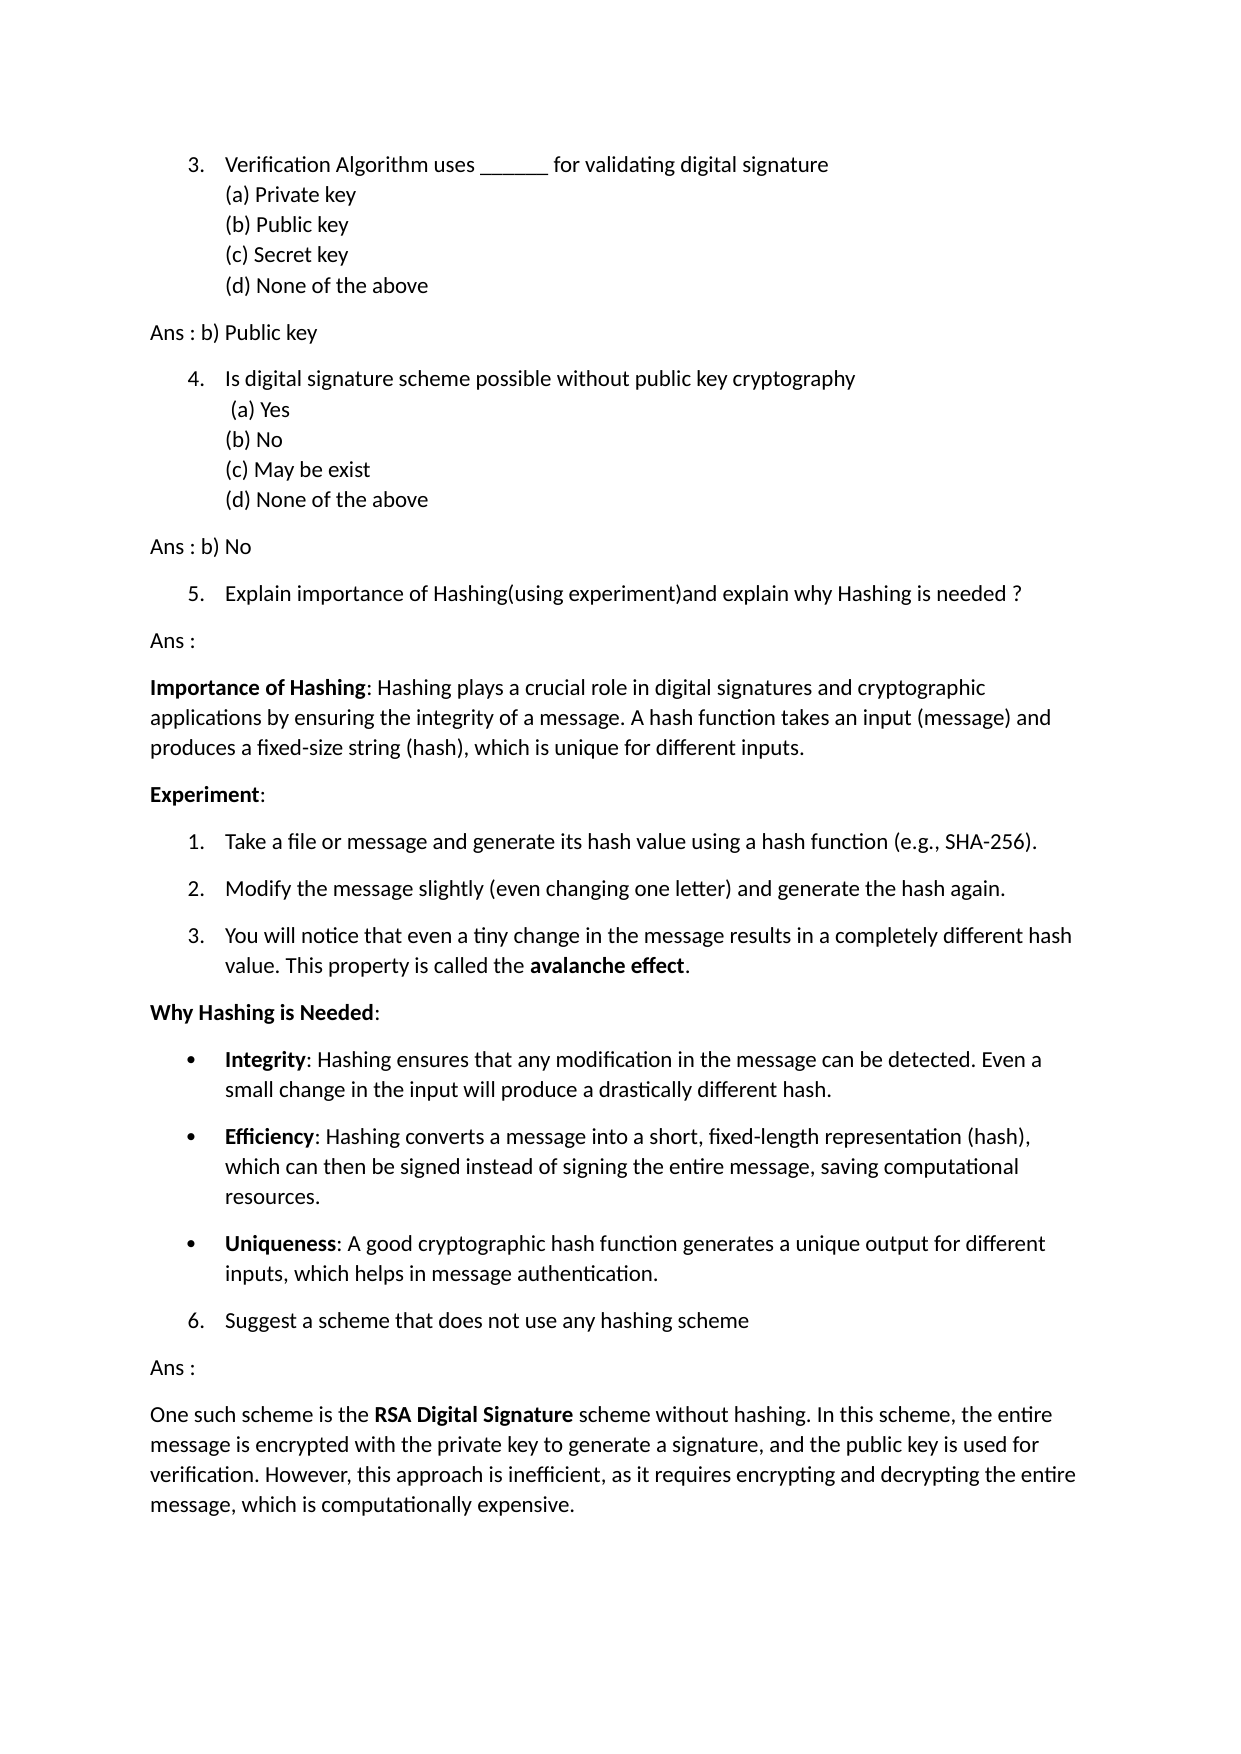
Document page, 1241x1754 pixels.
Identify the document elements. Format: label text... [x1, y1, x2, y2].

text One such scheme is the RSA Digital Signature scheme without hashing. In this scheme, the entire message is encrypted with the private key to generate a signature, and the public key is used for verification. However, this approach is inefficient, as it requires encrypting and decrypting the entire message, which is computationally expensive. [150, 1400, 1090, 1519]
list Explain importance of Hashing(using experiment)and explain why Hashing is needed ? [187, 579, 1090, 607]
text Experiment: [150, 780, 1090, 808]
list You will notice that even a tiny change in the message results in a completely different hash value. This property is called the avalanche effect. [187, 921, 1090, 979]
list Verification Algorithm uses ______ for validating digital signature (a) Private key (b) Public key (c) Secret key (d) None of the above [187, 150, 1090, 299]
list Suggest a scheme that does not use any hashing scheme [187, 1306, 1090, 1334]
list Take a file or message and generate its hash value using a hash function (e.g., SHA-256). [187, 827, 1090, 855]
list Modify the message slightly (even changing one letter) and generate the hash again. [187, 874, 1090, 902]
list (a) Yes (b) No (c) May be exist (d) None of the above [225, 395, 1090, 513]
text Ans : [150, 1353, 1090, 1381]
list Efficiency: Hashing converts a message into a short, fixed-length representation (hash), which can then be signed instead of signing the entire message, saving computational resources. [187, 1122, 1090, 1210]
text Ans : b) No [150, 532, 1090, 560]
list Uniqueness: A good cryptographic hash function generates a unique output for different inputs, which helps in message authentication. [187, 1229, 1090, 1287]
text Why Hashing is Needed: [150, 998, 1090, 1026]
list Is digital signature scheme possible without public key cryptography [187, 364, 1090, 393]
list Integrity: Hashing ensures that any modification in the message can be detected. Even a small change in the input will produce a drastically different hash. [187, 1045, 1090, 1103]
text Ans : [150, 626, 1090, 654]
text Importance of Hashing: Hashing plays a crucial role in digital signatures and cryptographic applications by ensuring the integrity of a message. A hash function takes an input (message) and produces a fixed-size string (hash), which is unique for different inputs. [150, 673, 1090, 761]
text Ans : b) Public key [150, 318, 1090, 346]
